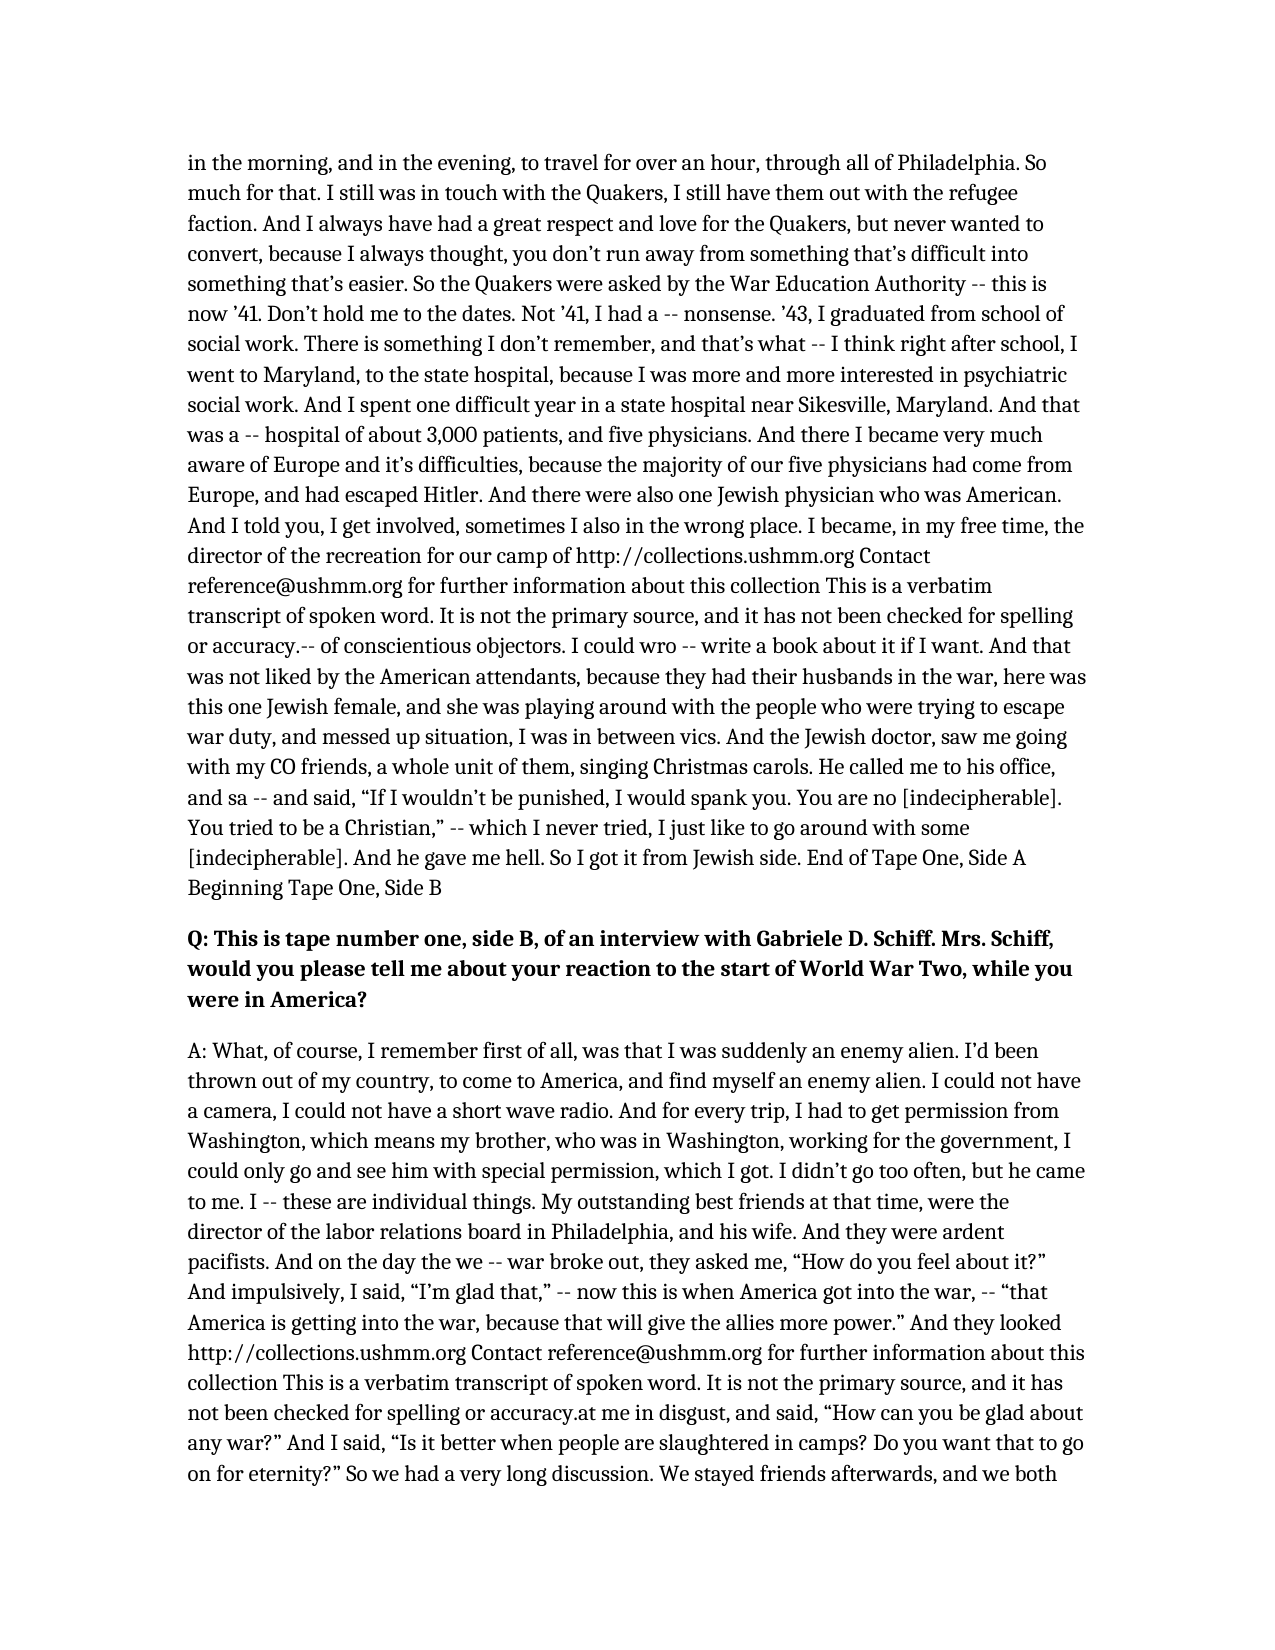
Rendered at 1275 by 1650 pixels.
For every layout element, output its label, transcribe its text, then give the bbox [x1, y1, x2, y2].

text Q: This is tape number one, side B, of an interview with Gabriele D. Schiff. Mrs. Schiff, would you please tell me about your reaction to the start of World War Two, while you were in America? [187, 926, 1087, 1013]
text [187, 150, 1087, 901]
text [187, 1037, 1087, 1487]
